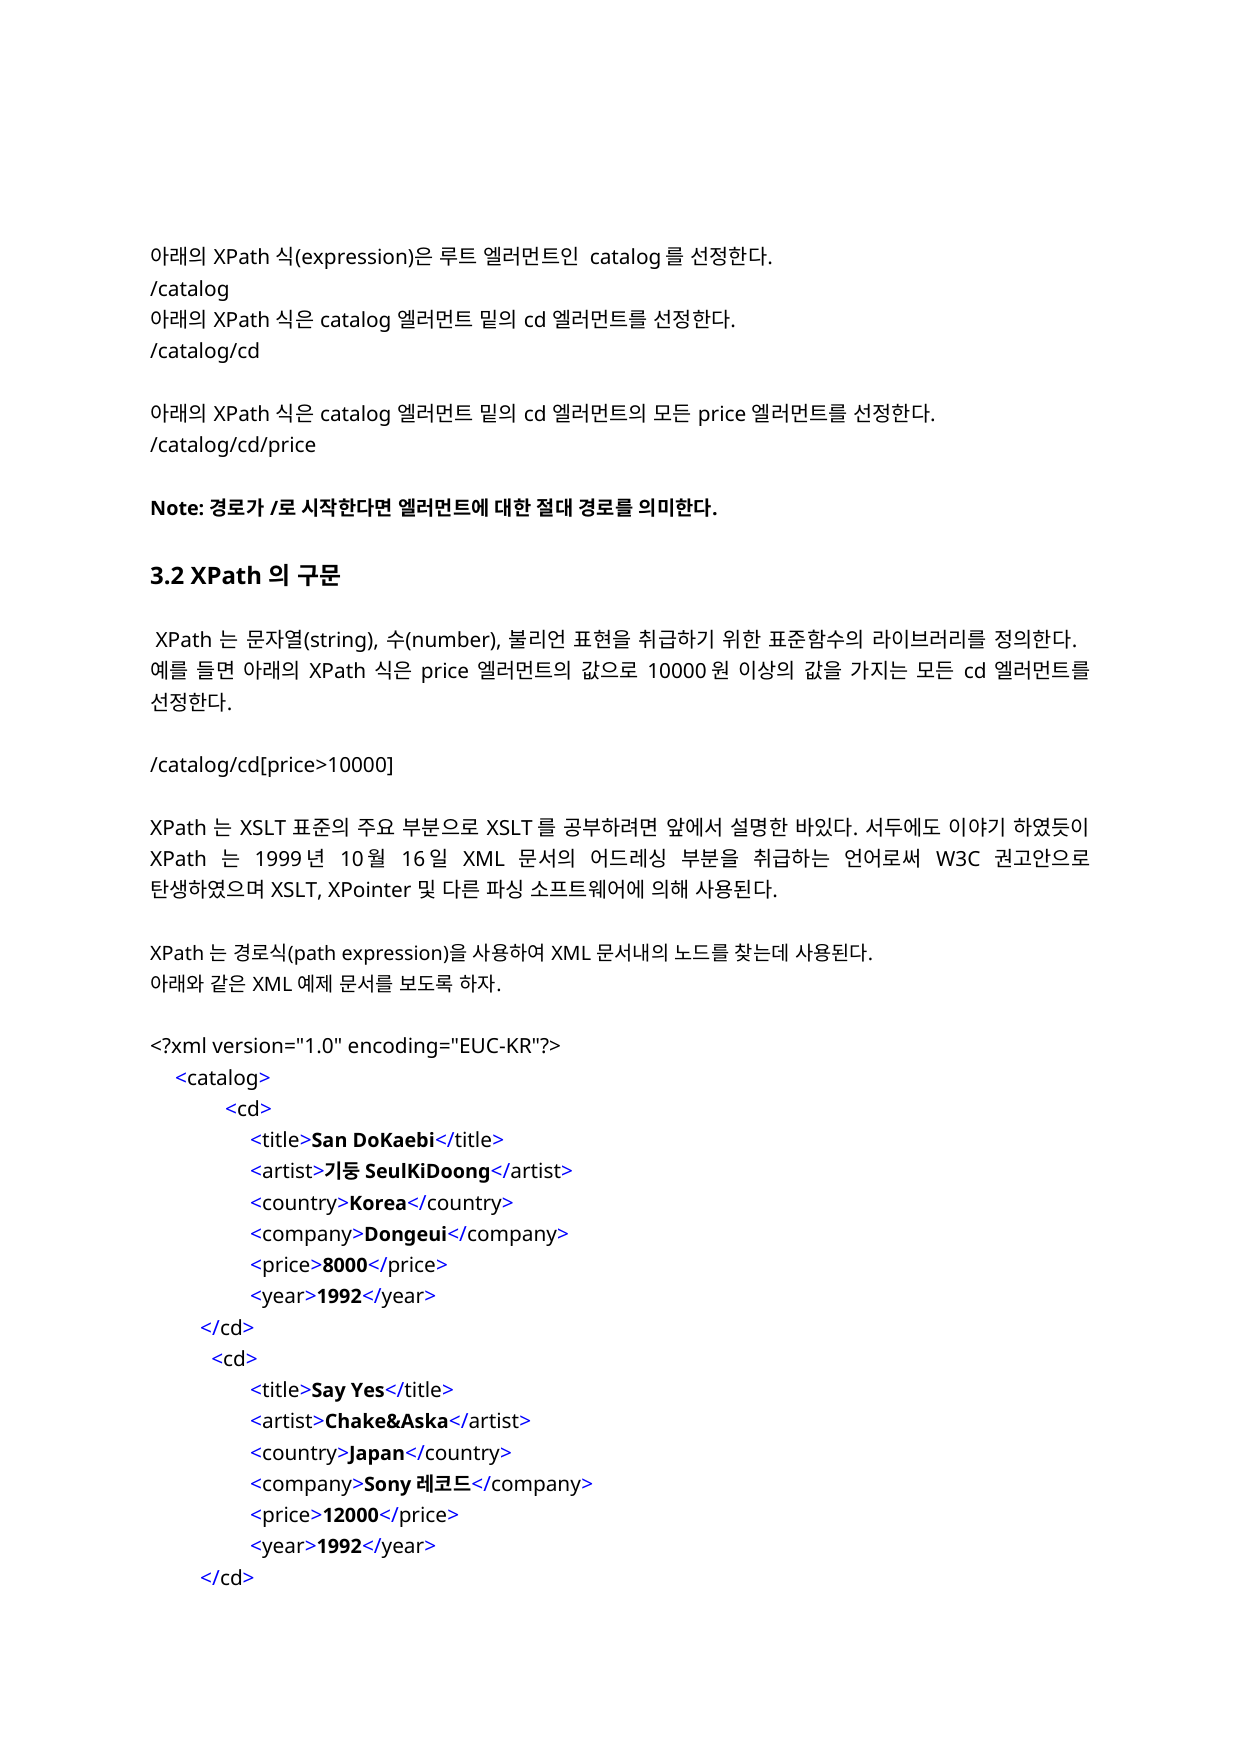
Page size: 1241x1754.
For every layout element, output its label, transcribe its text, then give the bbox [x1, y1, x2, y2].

text 3.2 XPath 의 구문 [150, 552, 1090, 591]
text <country>Korea</country> [250, 1185, 978, 1216]
text <title>San DoKaebi</title> [250, 1122, 978, 1154]
text /catalog/cd [150, 333, 1090, 365]
text XPath 는 XSLT 표준의 주요 부분으로 XSLT를 공부하려면 앞에서 설명한 바있다. 서두에도 이야기 하였듯이 XPath 는 1999년 10월 16일 XML 문서의 어드레싱 부분을 취급하는 언어로써 W3C 권고안으로 탄생하였으며 XSLT, XPointer 및 다른 파싱 소프트웨어에 의해 사용된다. [150, 810, 1090, 904]
text <company>Dongeui</company> [250, 1216, 978, 1247]
text <title>Say Yes</title> [250, 1372, 978, 1404]
text <artist>기둥SeulKiDoong</artist> [250, 1154, 978, 1185]
text </cd> [200, 1310, 1003, 1341]
text /catalog/cd[price>10000] [150, 747, 1090, 779]
text <cd> [225, 1091, 1003, 1122]
text XPath 는 문자열(string), 수(number), 불리언 표현을 취급하기 위한 표준함수의 라이브러리를 정의한다. 예를 들면 아래의 XPath 식은 price 엘러먼트의 값으로 10000원 이상의 값을 가지는 모든 cd 엘러먼트를 선정한다. [150, 622, 1090, 716]
text <?xml version="1.0" encoding="EUC-KR"?> [150, 1029, 1090, 1060]
text <artist>Chake&Aska</artist> [250, 1404, 978, 1435]
text </cd> [200, 1560, 1003, 1591]
text <country>Japan</country> [250, 1435, 978, 1466]
text 아래의 XPath 식(expression)은 루트 엘러먼트인 catalog를 선정한다. [150, 240, 1090, 271]
text <year>1992</year> [250, 1529, 978, 1560]
text XPath 는 경로식(path expression)을 사용하여 XML 문서내의 노드를 찾는데 사용된다. [150, 935, 1090, 966]
text <year>1992</year> [250, 1279, 978, 1310]
text <price>12000</price> [250, 1497, 978, 1529]
text /catalog/cd/price [150, 427, 1090, 458]
text Note: 경로가 /로 시작한다면 엘러먼트에 대한 절대 경로를 의미한다. [150, 490, 1090, 521]
text <price>8000</price> [250, 1247, 978, 1279]
text 아래의 XPath 식은 catalog 엘러먼트 밑의 cd 엘러먼트를 선정한다. [150, 302, 1090, 333]
text 아래와 같은 XML 예제 문서를 보도록 하자. [150, 966, 1090, 997]
text <catalog> [175, 1060, 1028, 1091]
text <cd> [211, 1341, 1003, 1372]
text 아래의 XPath 식은 catalog 엘러먼트 밑의 cd 엘러먼트의 모든 price 엘러먼트를 선정한다. [150, 396, 1090, 427]
text /catalog [150, 271, 1090, 302]
text <company>Sony 레코드</company> [250, 1466, 978, 1497]
